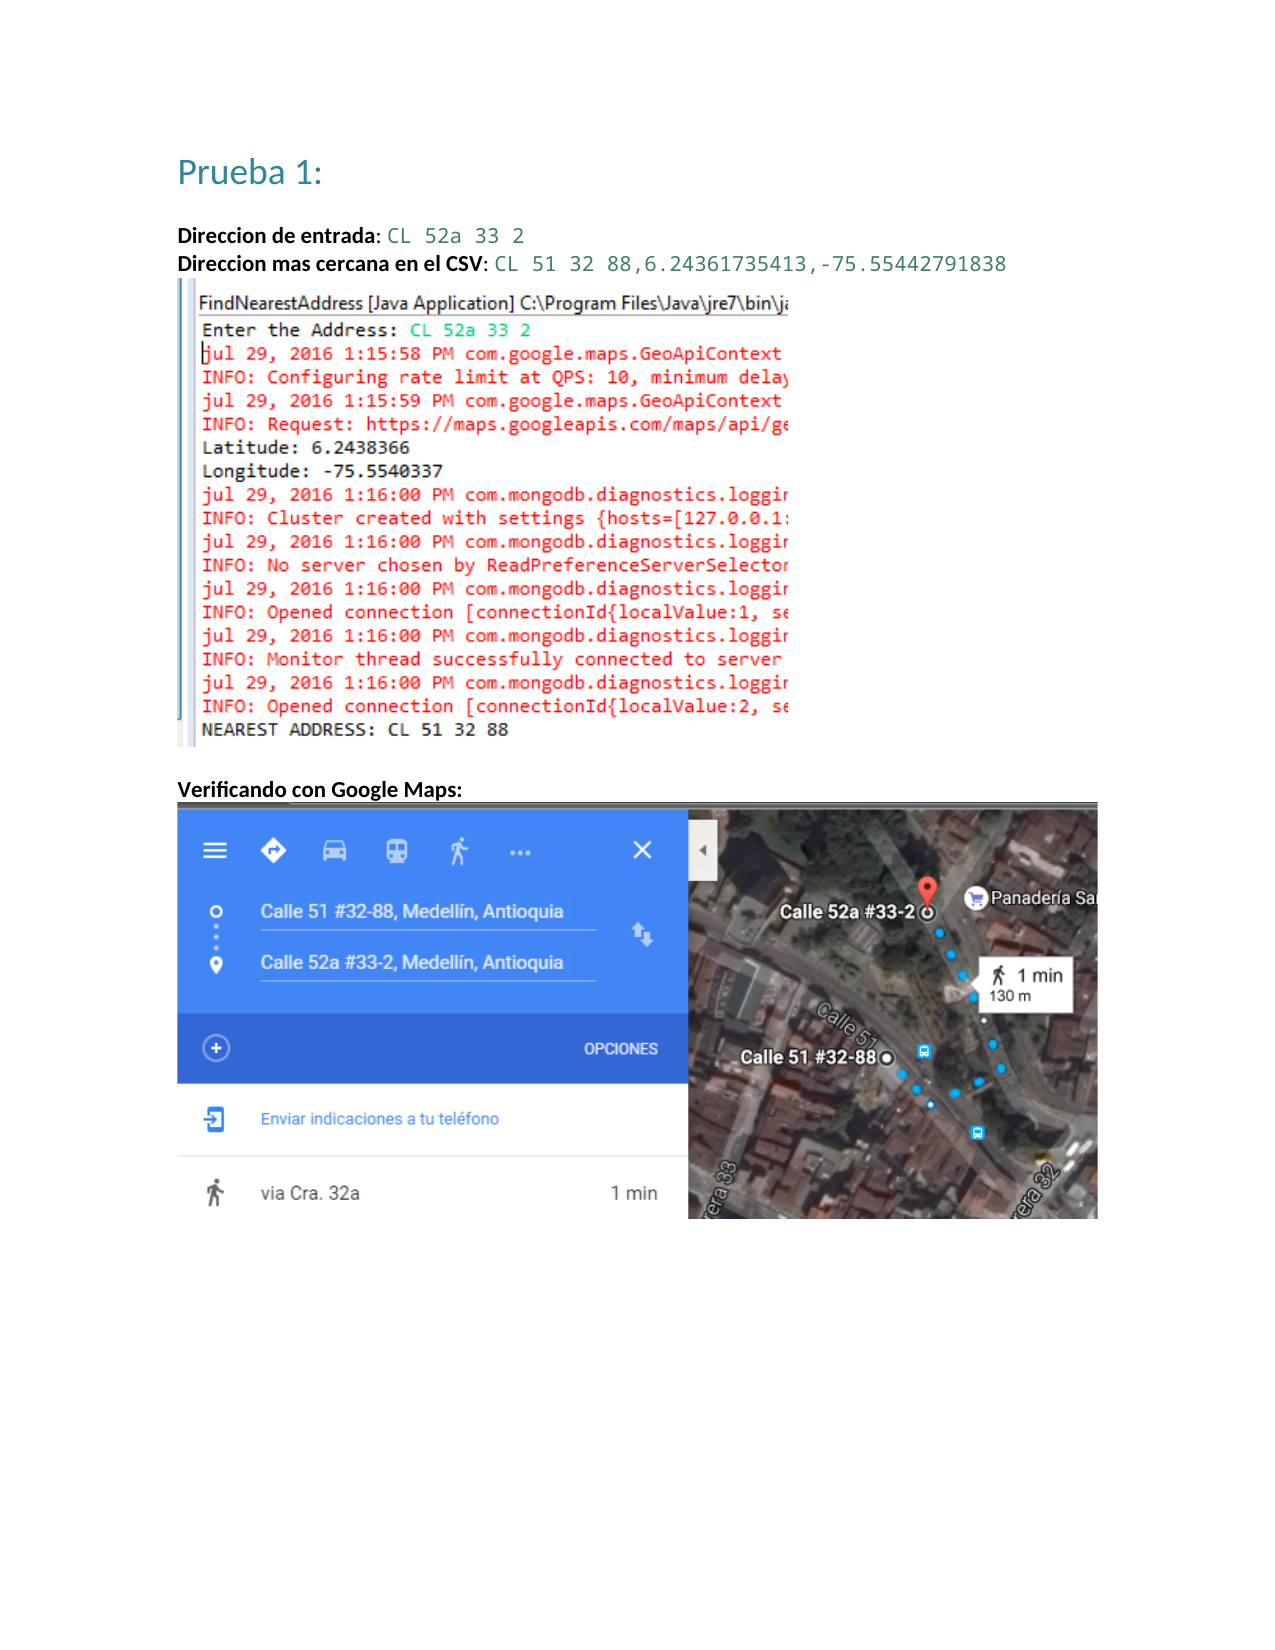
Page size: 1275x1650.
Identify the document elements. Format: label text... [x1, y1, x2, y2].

text Verificando con Google Maps: [177, 775, 1098, 802]
text Direccion de entrada: CL 52a 33 2 [177, 221, 1098, 249]
picture [177, 802, 1098, 1219]
picture [177, 278, 789, 747]
text Direccion mas cercana en el CSV: CL 51 32 88,6.24361735413,-75.55442791838 [177, 249, 1098, 278]
text Prueba 1: [177, 148, 1098, 193]
